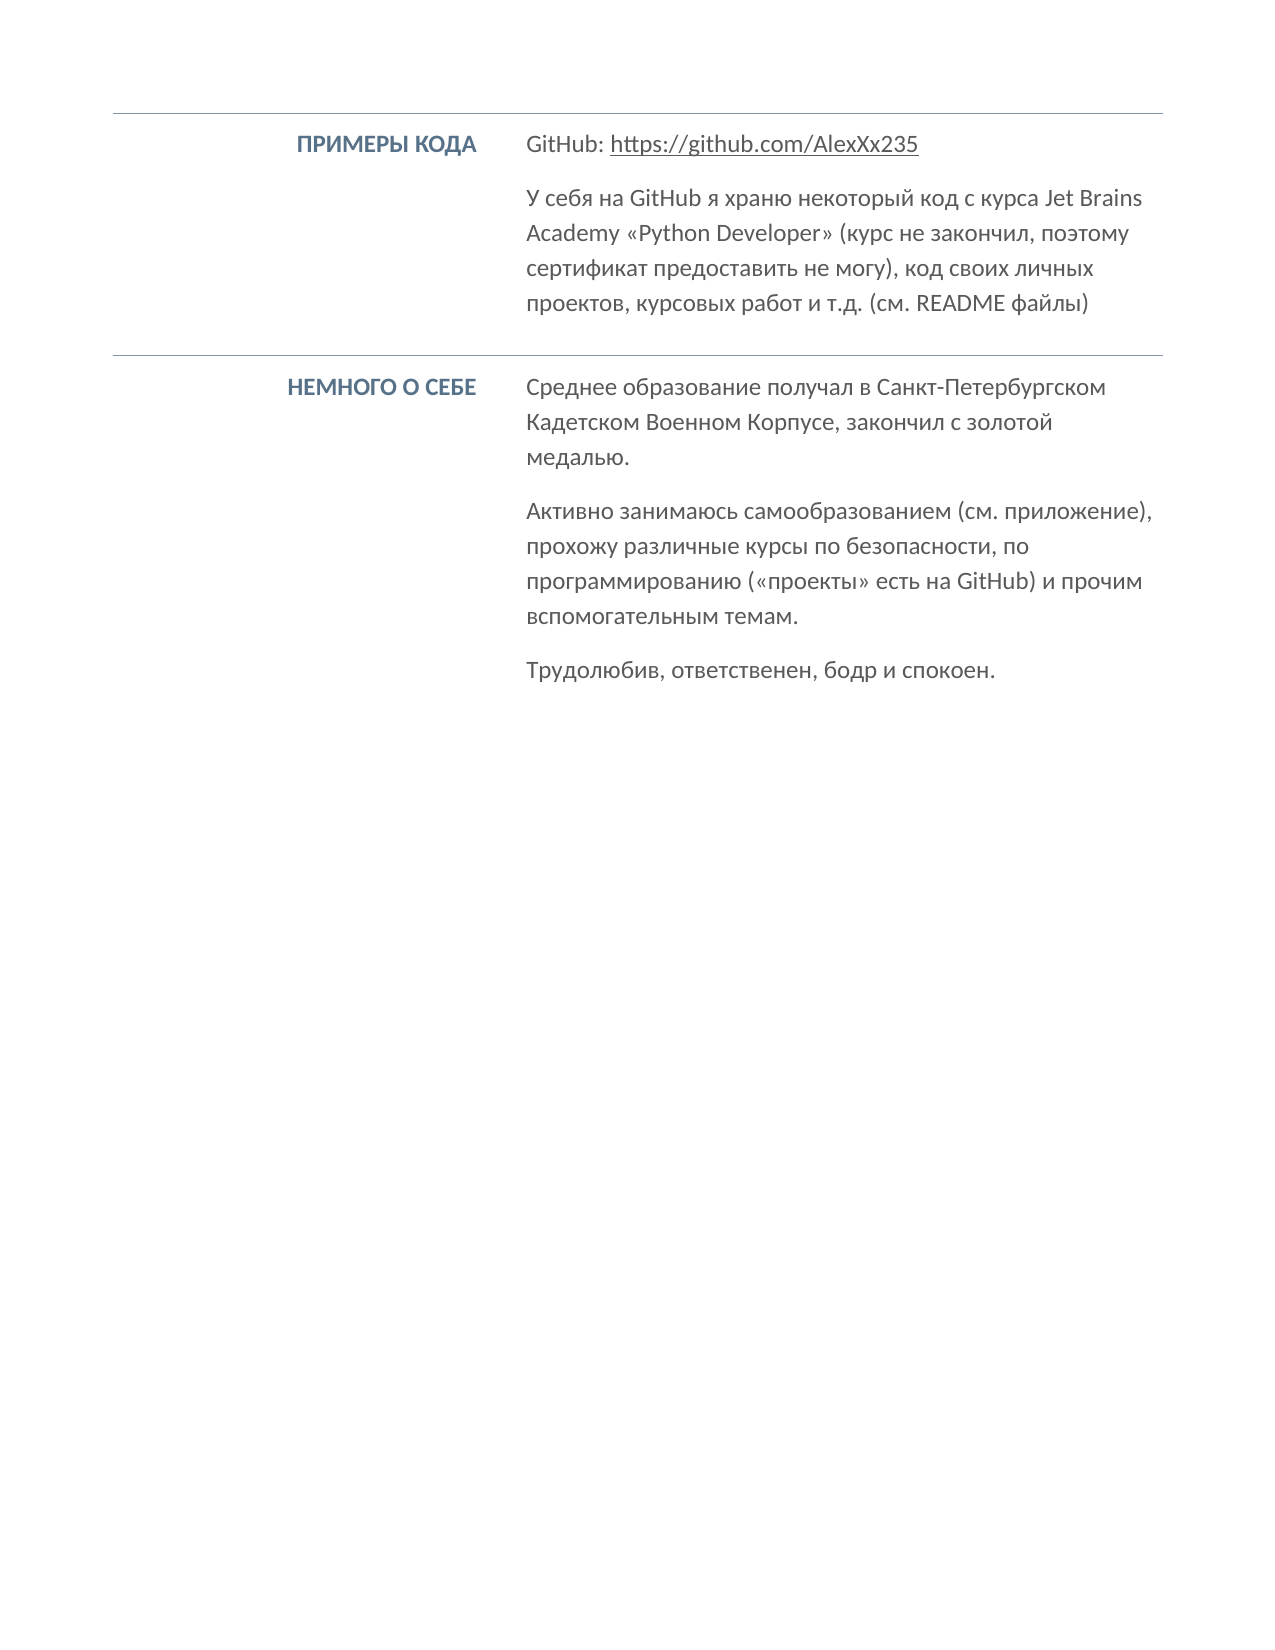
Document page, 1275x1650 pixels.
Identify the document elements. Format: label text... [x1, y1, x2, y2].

table_cell немного о себе [113, 356, 526, 722]
table_cell GitHub: https://github.com/AlexXx235 У себя на GitHub я храню некоторый код с курса Jet Brains Academy «Python Developer» (курс не закончил, поэтому сертификат предоставить не могу), код своих личных проектов, курсовых работ и т.д. (см. README файлы) [526, 114, 1162, 355]
table_cell Примеры кода [113, 114, 526, 355]
table_cell Среднее образование получал в Санкт-Петербургском Кадетском Военном Корпусе, закончил с золотой медалью. Активно занимаюсь самообразованием (см. приложение), прохожу различные курсы по безопасности, по программированию («проекты» есть на GitHub) и прочим вспомогательным темам. Трудолюбив, ответственен, бодр и спокоен. [526, 356, 1162, 722]
